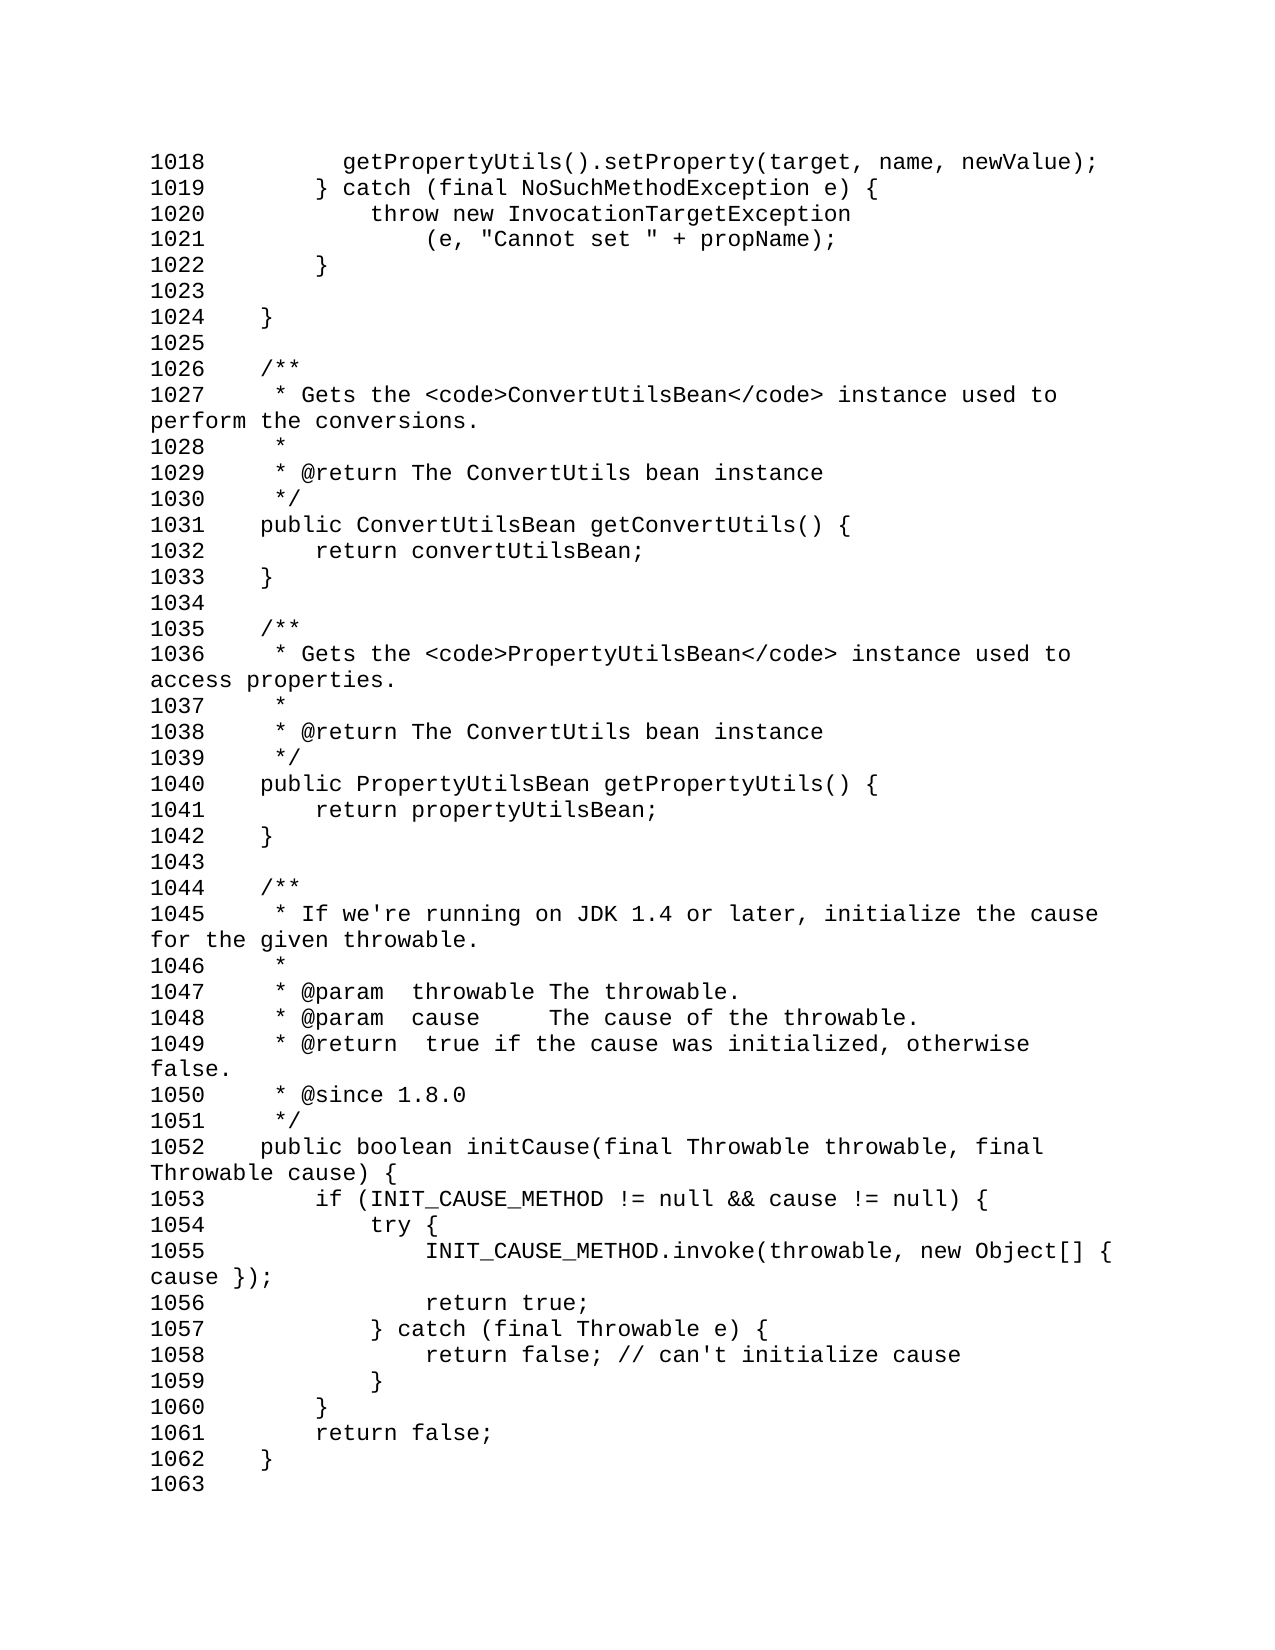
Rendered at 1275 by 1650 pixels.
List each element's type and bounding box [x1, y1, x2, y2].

text [150, 150, 1125, 1499]
